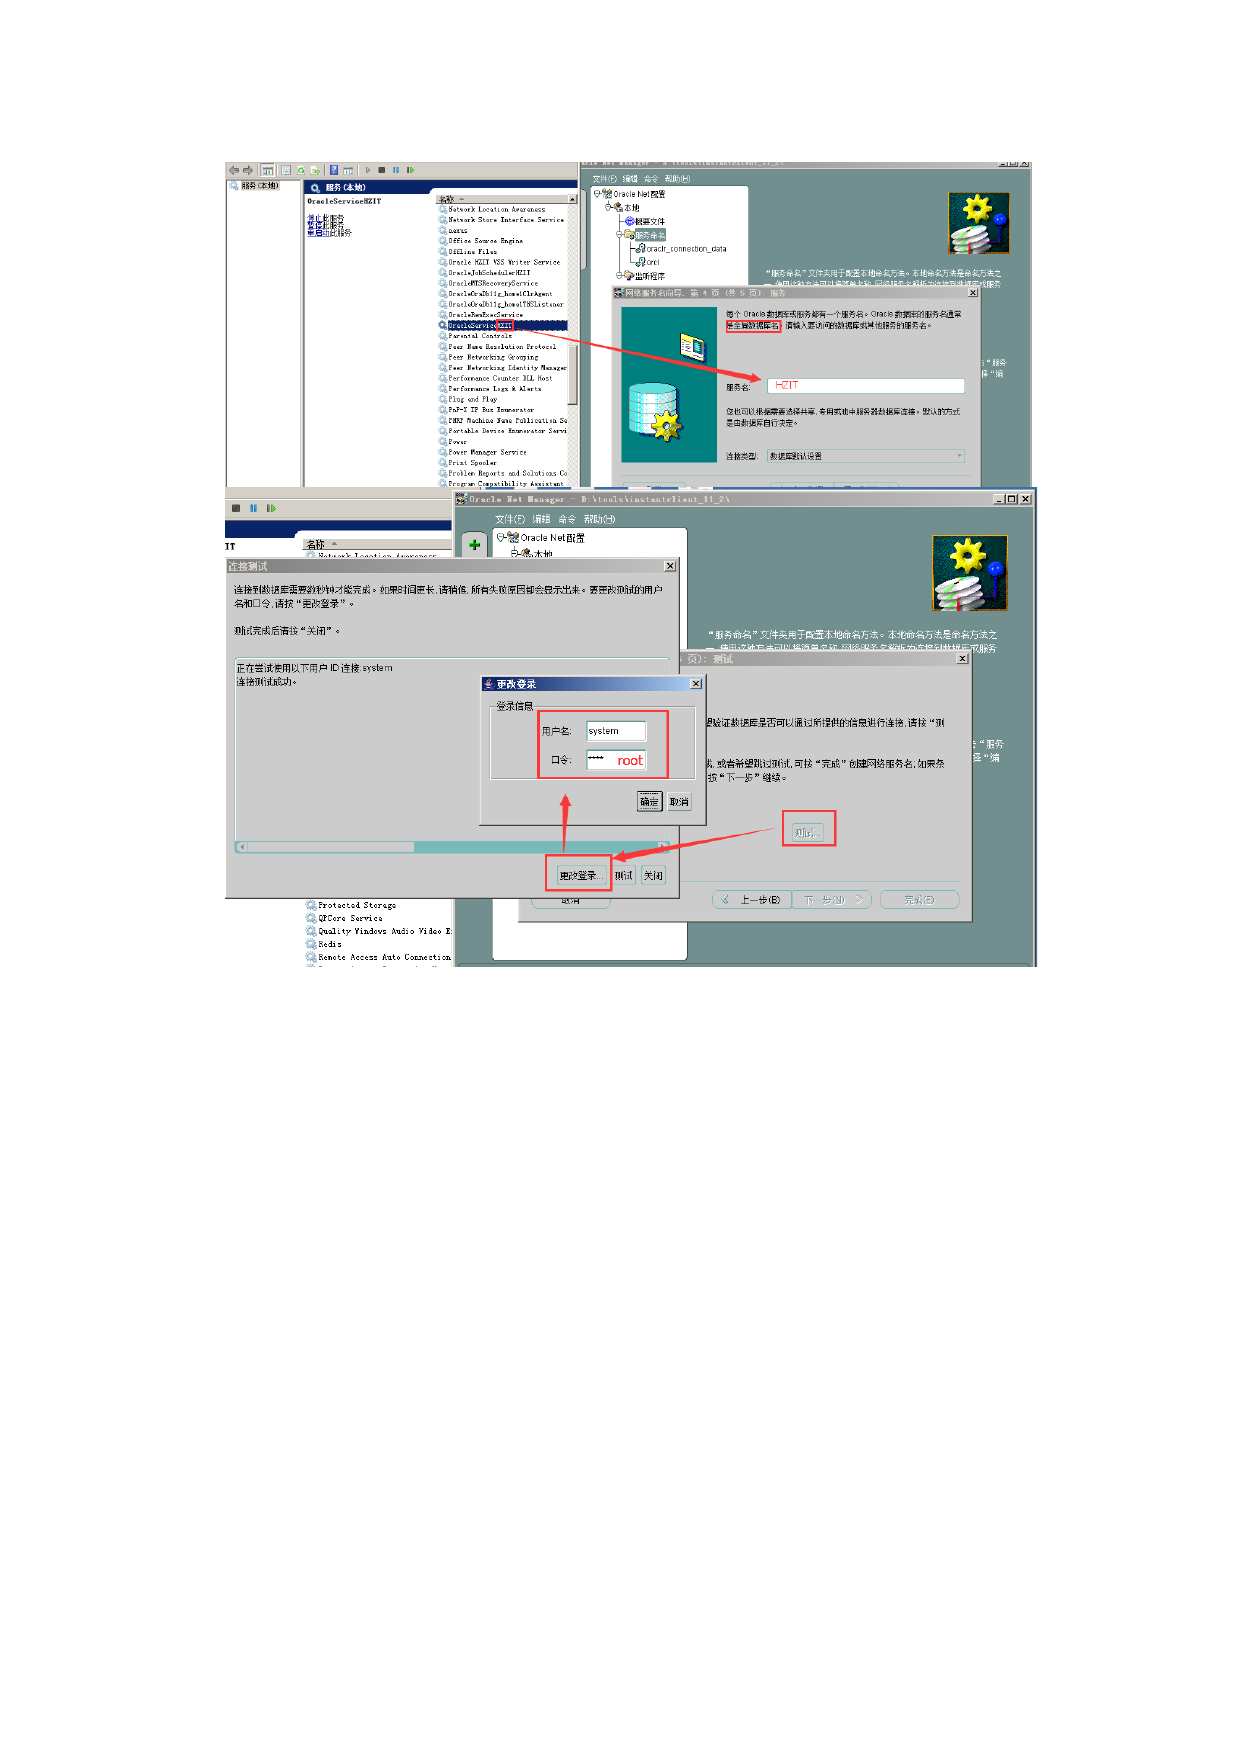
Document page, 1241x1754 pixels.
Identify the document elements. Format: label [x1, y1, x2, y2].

picture [225, 162, 1038, 967]
